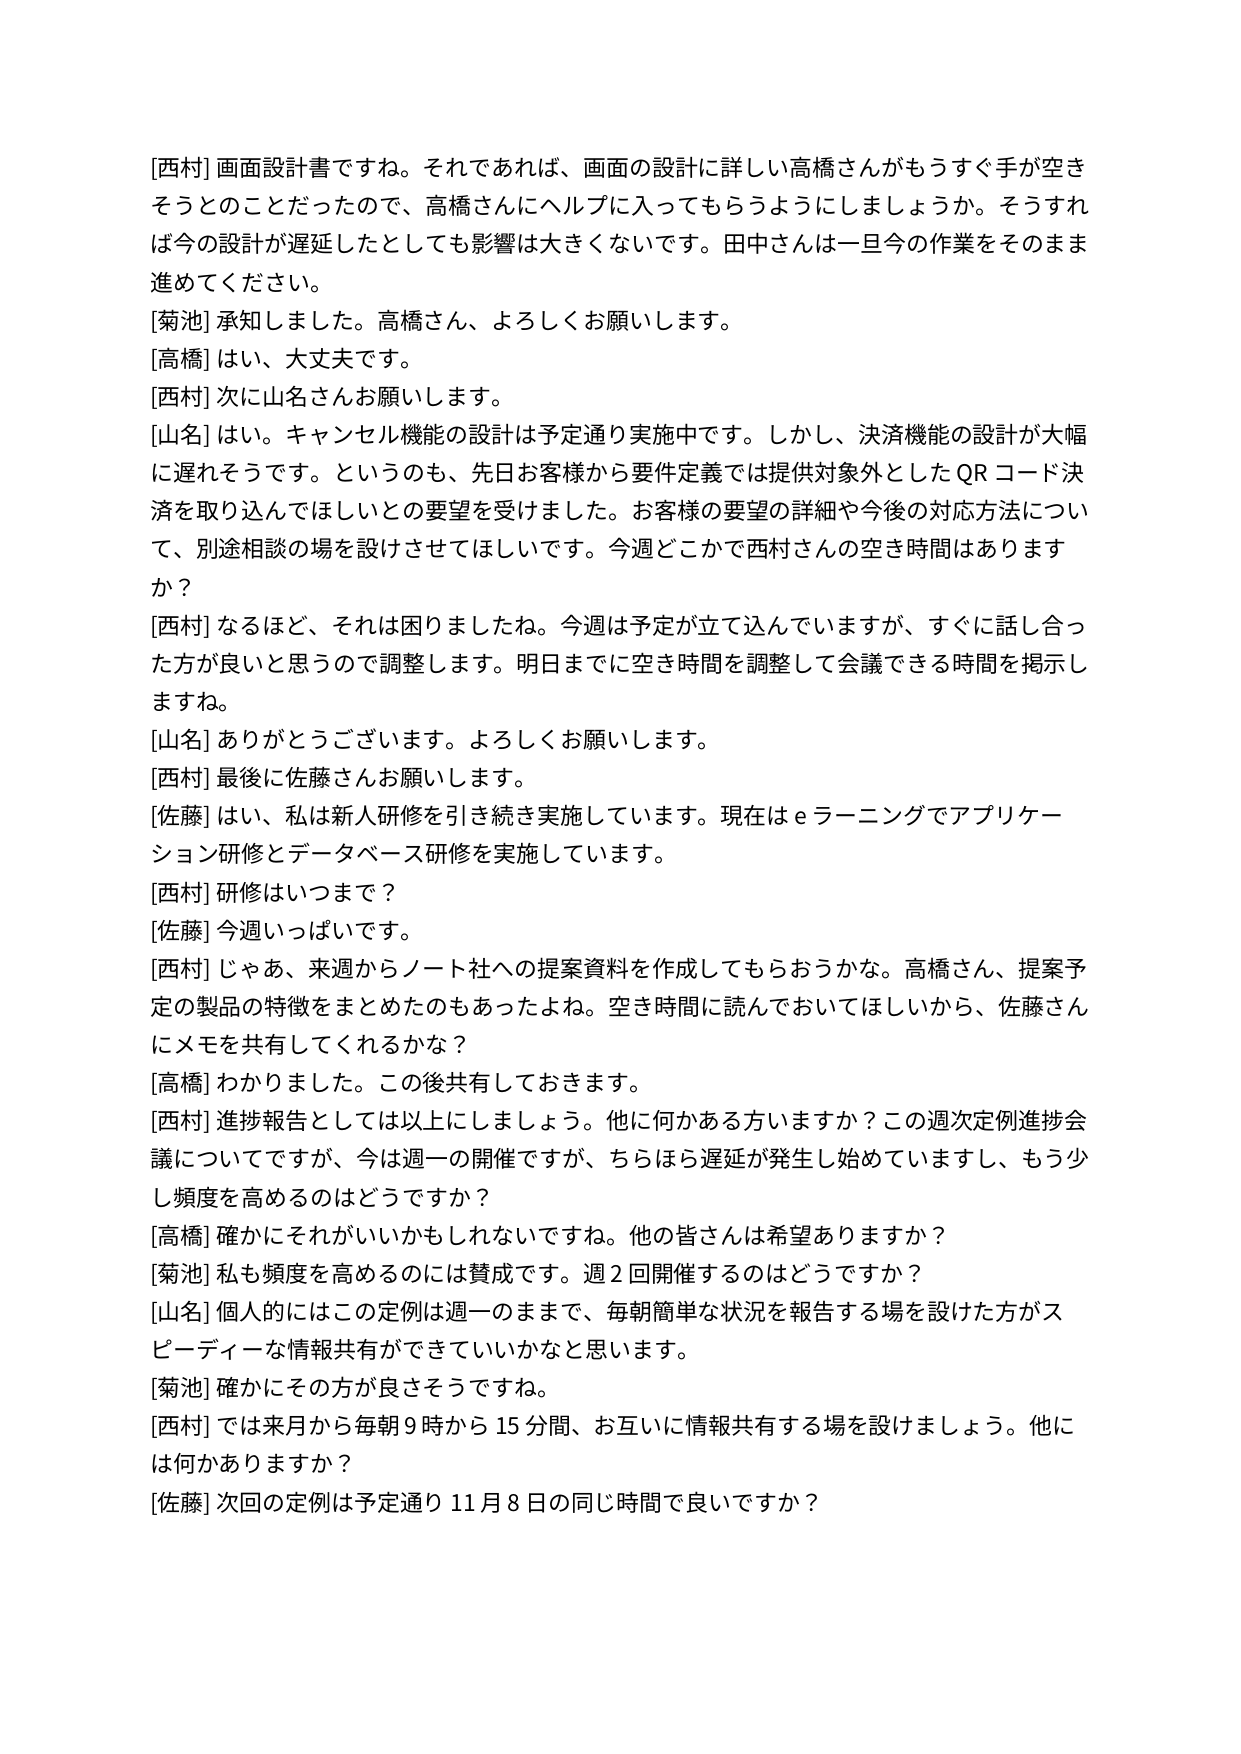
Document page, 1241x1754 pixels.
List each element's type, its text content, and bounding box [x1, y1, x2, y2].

text [山名] 個人的にはこの定例は週一のままで、毎朝簡単な状況を報告する場を設けた方がスピーディーな情報共有ができていいかなと思います。 [150, 1294, 1090, 1365]
text [佐藤] 次回の定例は予定通り11月8日の同じ時間で良いですか？ [150, 1484, 1090, 1518]
text [西村] 研修はいつまで？ [150, 874, 1090, 908]
text [西村] 次に山名さんお願いします。 [150, 379, 1090, 412]
text [菊池] 確かにその方が良さそうですね。 [150, 1370, 1090, 1403]
text [山名] はい。キャンセル機能の設計は予定通り実施中です。しかし、決済機能の設計が大幅に遅れそうです。というのも、先日お客様から要件定義では提供対象外としたQRコード決済を取り込んでほしいとの要望を受けました。お客様の要望の詳細や今後の対応方法について、別途相談の場を設けさせてほしいです。今週どこかで西村さんの空き時間はありますか？ [150, 417, 1090, 603]
text [西村] 画面設計書ですね。それであれば、画面の設計に詳しい高橋さんがもうすぐ手が空きそうとのことだったので、高橋さんにヘルプに入ってもらうようにしましょうか。そうすれば今の設計が遅延したとしても影響は大きくないです。田中さんは一旦今の作業をそのまま進めてください。 [150, 150, 1090, 298]
text [西村] 最後に佐藤さんお願いします。 [150, 760, 1090, 793]
text [山名] ありがとうございます。よろしくお願いします。 [150, 722, 1090, 755]
text [高橋] わかりました。この後共有しておきます。 [150, 1065, 1090, 1098]
text [西村] じゃあ、来週からノート社への提案資料を作成してもらおうかな。高橋さん、提案予定の製品の特徴をまとめたのもあったよね。空き時間に読んでおいてほしいから、佐藤さんにメモを共有してくれるかな？ [150, 951, 1090, 1060]
text [西村] 進捗報告としては以上にしましょう。他に何かある方いますか？この週次定例進捗会議についてですが、今は週一の開催ですが、ちらほら遅延が発生し始めていますし、もう少し頻度を高めるのはどうですか？ [150, 1103, 1090, 1213]
text [西村] では来月から毎朝9時から15分間、お互いに情報共有する場を設けましょう。他には何かありますか？ [150, 1408, 1090, 1479]
text [菊池] 私も頻度を高めるのには賛成です。週2回開催するのはどうですか？ [150, 1256, 1090, 1289]
text [佐藤] 今週いっぱいです。 [150, 912, 1090, 946]
text [菊池] 承知しました。高橋さん、よろしくお願いします。 [150, 302, 1090, 336]
text [西村] なるほど、それは困りましたね。今週は予定が立て込んでいますが、すぐに話し合った方が良いと思うので調整します。明日までに空き時間を調整して会議できる時間を掲示しますね。 [150, 607, 1090, 717]
text [高橋] はい、大丈夫です。 [150, 341, 1090, 374]
text [高橋] 確かにそれがいいかもしれないですね。他の皆さんは希望ありますか？ [150, 1217, 1090, 1251]
text [佐藤] はい、私は新人研修を引き続き実施しています。現在はeラーニングでアプリケーション研修とデータベース研修を実施しています。 [150, 798, 1090, 869]
